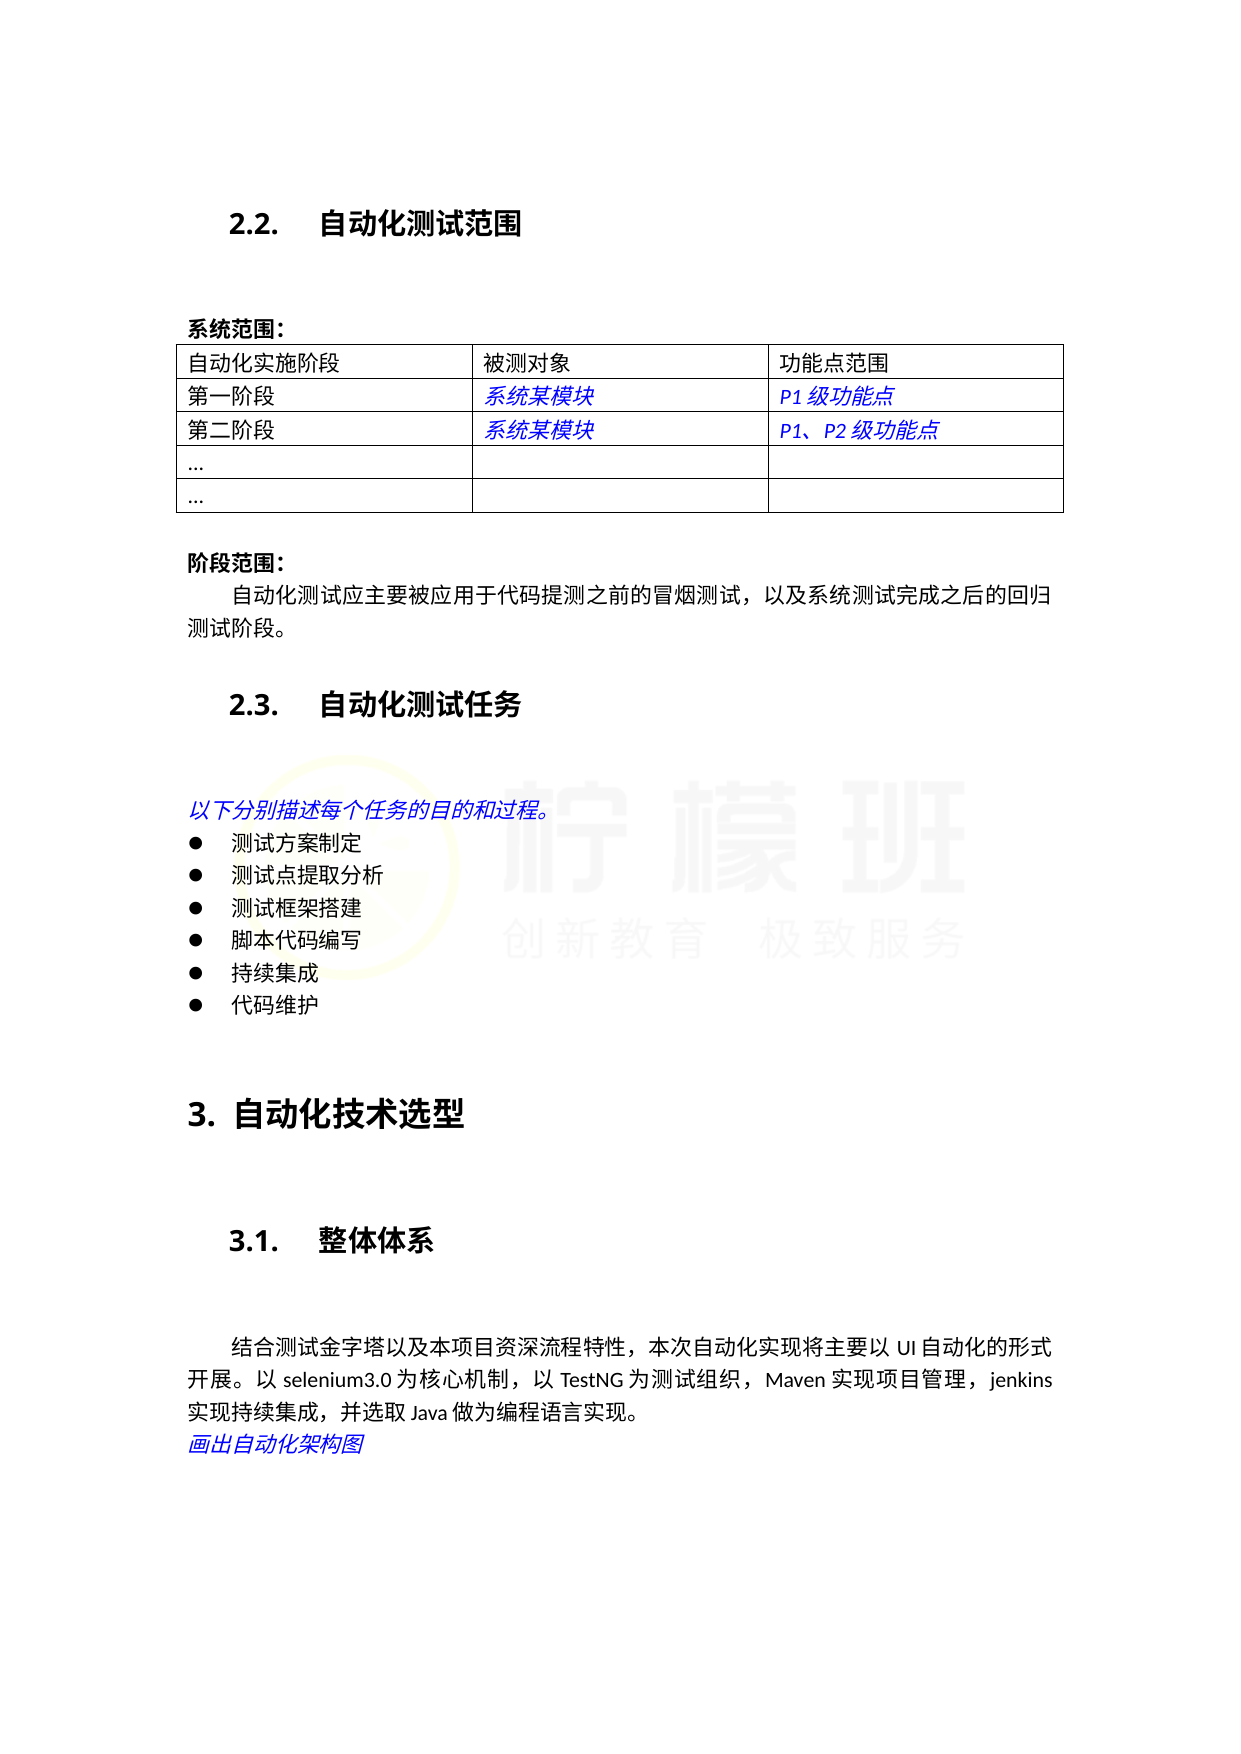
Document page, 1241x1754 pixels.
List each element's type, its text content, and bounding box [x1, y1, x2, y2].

table_header 功能点范围 [769, 345, 1063, 378]
table_cell [769, 446, 1063, 478]
table_cell 第二阶段 [177, 412, 472, 445]
text 画出自动化架构图 [187, 1427, 1053, 1459]
subtitle 自动化测试范围 [229, 189, 1053, 254]
table_header 被测对象 [473, 345, 768, 378]
text 系统范围： [187, 312, 1053, 344]
table_cell ... [177, 446, 472, 478]
table_cell 第一阶段 [177, 379, 472, 411]
list 持续集成 [187, 955, 1053, 988]
table_cell [473, 446, 768, 478]
list 测试点提取分析 [187, 858, 1053, 890]
text 阶段范围： [187, 545, 1053, 578]
text 以下分别描述每个任务的目的和过程。 [187, 793, 1053, 825]
list 脚本代码编写 [187, 923, 1053, 955]
table_cell [769, 479, 1063, 512]
text 结合测试金字塔以及本项目资深流程特性，本次自动化实现将主要以UI自动化的形式开展。以selenium3.0为核心机制，以TestNG为测试组织，Maven实现项目管理，jenkins实现持续集成，并选取Java做为编程语言实现。 [187, 1329, 1053, 1427]
table_cell P1、P2级功能点 [769, 412, 1063, 445]
table_cell 系统某模块 [473, 412, 768, 445]
list 测试框架搭建 [187, 890, 1053, 923]
subtitle 整体体系 [229, 1207, 1053, 1272]
text 自动化测试应主要被应用于代码提测之前的冒烟测试，以及系统测试完成之后的回归测试阶段。 [187, 578, 1053, 643]
list 代码维护 [187, 988, 1053, 1020]
table_header 自动化实施阶段 [177, 345, 472, 378]
subtitle 自动化技术选型 [187, 1080, 1053, 1145]
subtitle 自动化测试任务 [229, 670, 1053, 735]
table_cell P1级功能点 [769, 379, 1063, 411]
table_cell [473, 479, 768, 512]
table_cell 系统某模块 [473, 379, 768, 411]
table_cell ... [177, 479, 472, 512]
list 测试方案制定 [187, 825, 1053, 858]
